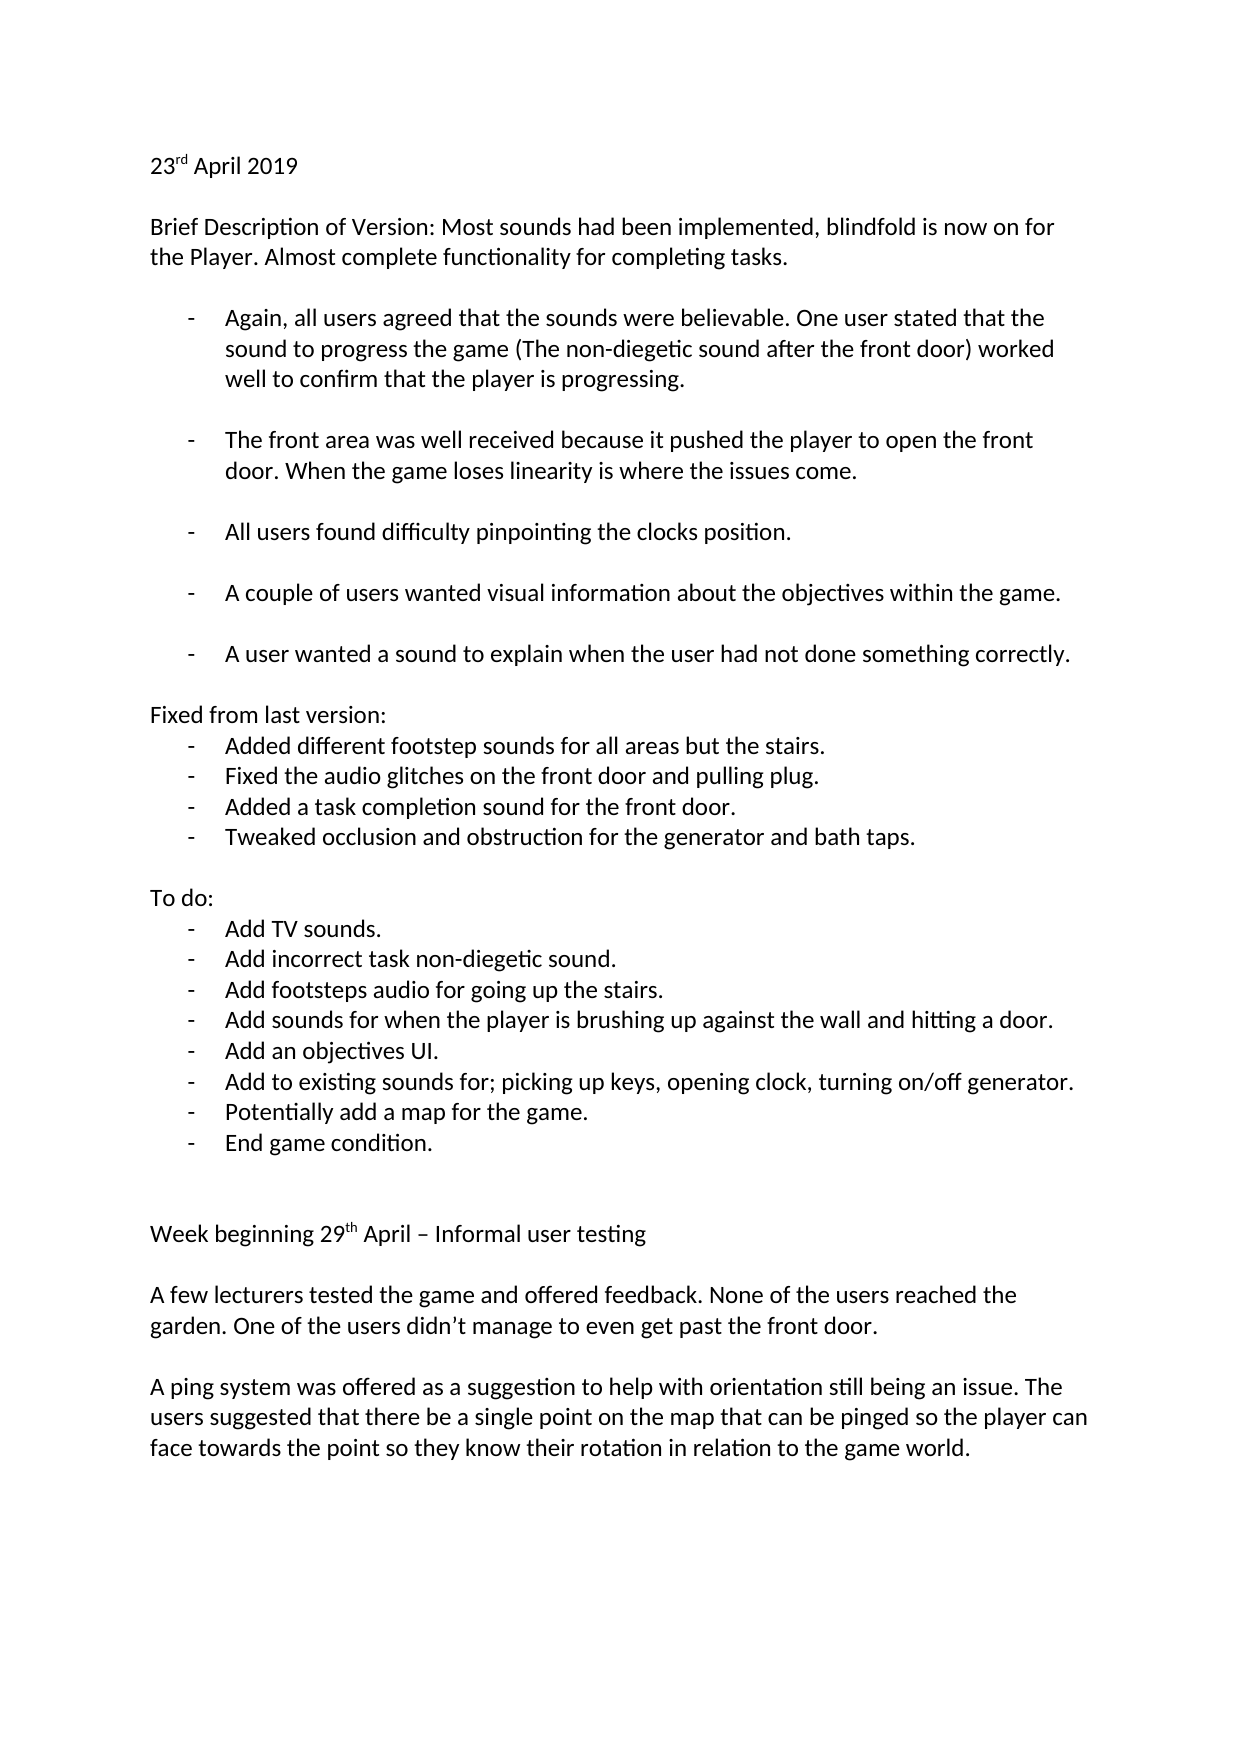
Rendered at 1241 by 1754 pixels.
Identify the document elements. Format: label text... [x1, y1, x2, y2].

list The front area was well received because it pushed the player to open the front door. When the game loses linearity is where the issues come. [187, 425, 1090, 486]
list Add footsteps audio for going up the stairs. [187, 974, 1090, 1004]
list Add sounds for when the player is brushing up against the wall and hitting a door. [187, 1004, 1090, 1035]
list Added a task completion sound for the front door. [187, 791, 1090, 821]
list Tweaked occlusion and obstruction for the generator and bath taps. [187, 821, 1090, 852]
list Add to existing sounds for; picking up keys, opening clock, turning on/off generator. [187, 1066, 1090, 1096]
list All users found difficulty pinpointing the clocks position. [187, 516, 1090, 547]
text Brief Description of Version: Most sounds had been implemented, blindfold is now on for the Player. Almost complete functionality for completing tasks. [150, 211, 1090, 272]
list Added different footstep sounds for all areas but the stairs. [187, 730, 1090, 760]
list Again, all users agreed that the sounds were believable. One user stated that the sound to progress the game (The non-diegetic sound after the front door) worked well to confirm that the player is progressing. [187, 303, 1090, 394]
text Fixed from last version: [150, 699, 1090, 730]
list A couple of users wanted visual information about the objectives within the game. [187, 577, 1090, 608]
text A few lecturers tested the game and offered feedback. None of the users reached the garden. One of the users didn’t manage to even get past the front door. [150, 1279, 1090, 1340]
list Add an objectives UI. [187, 1035, 1090, 1066]
list Potentially add a map for the game. [187, 1096, 1090, 1127]
text To do: [150, 882, 1090, 913]
list Add TV sounds. [187, 913, 1090, 943]
text Week beginning 29th April – Informal user testing [150, 1218, 1090, 1249]
list A user wanted a sound to explain when the user had not done something correctly. [187, 638, 1090, 669]
list Add incorrect task non-diegetic sound. [187, 943, 1090, 974]
list Fixed the audio glitches on the front door and pulling plug. [187, 760, 1090, 791]
list End game condition. [187, 1127, 1090, 1157]
text 23rd April 2019 [150, 150, 1090, 181]
text A ping system was offered as a suggestion to help with orientation still being an issue. The users suggested that there be a single point on the map that can be pinged so the player can face towards the point so they know their rotation in relation to the game world. [150, 1371, 1090, 1462]
